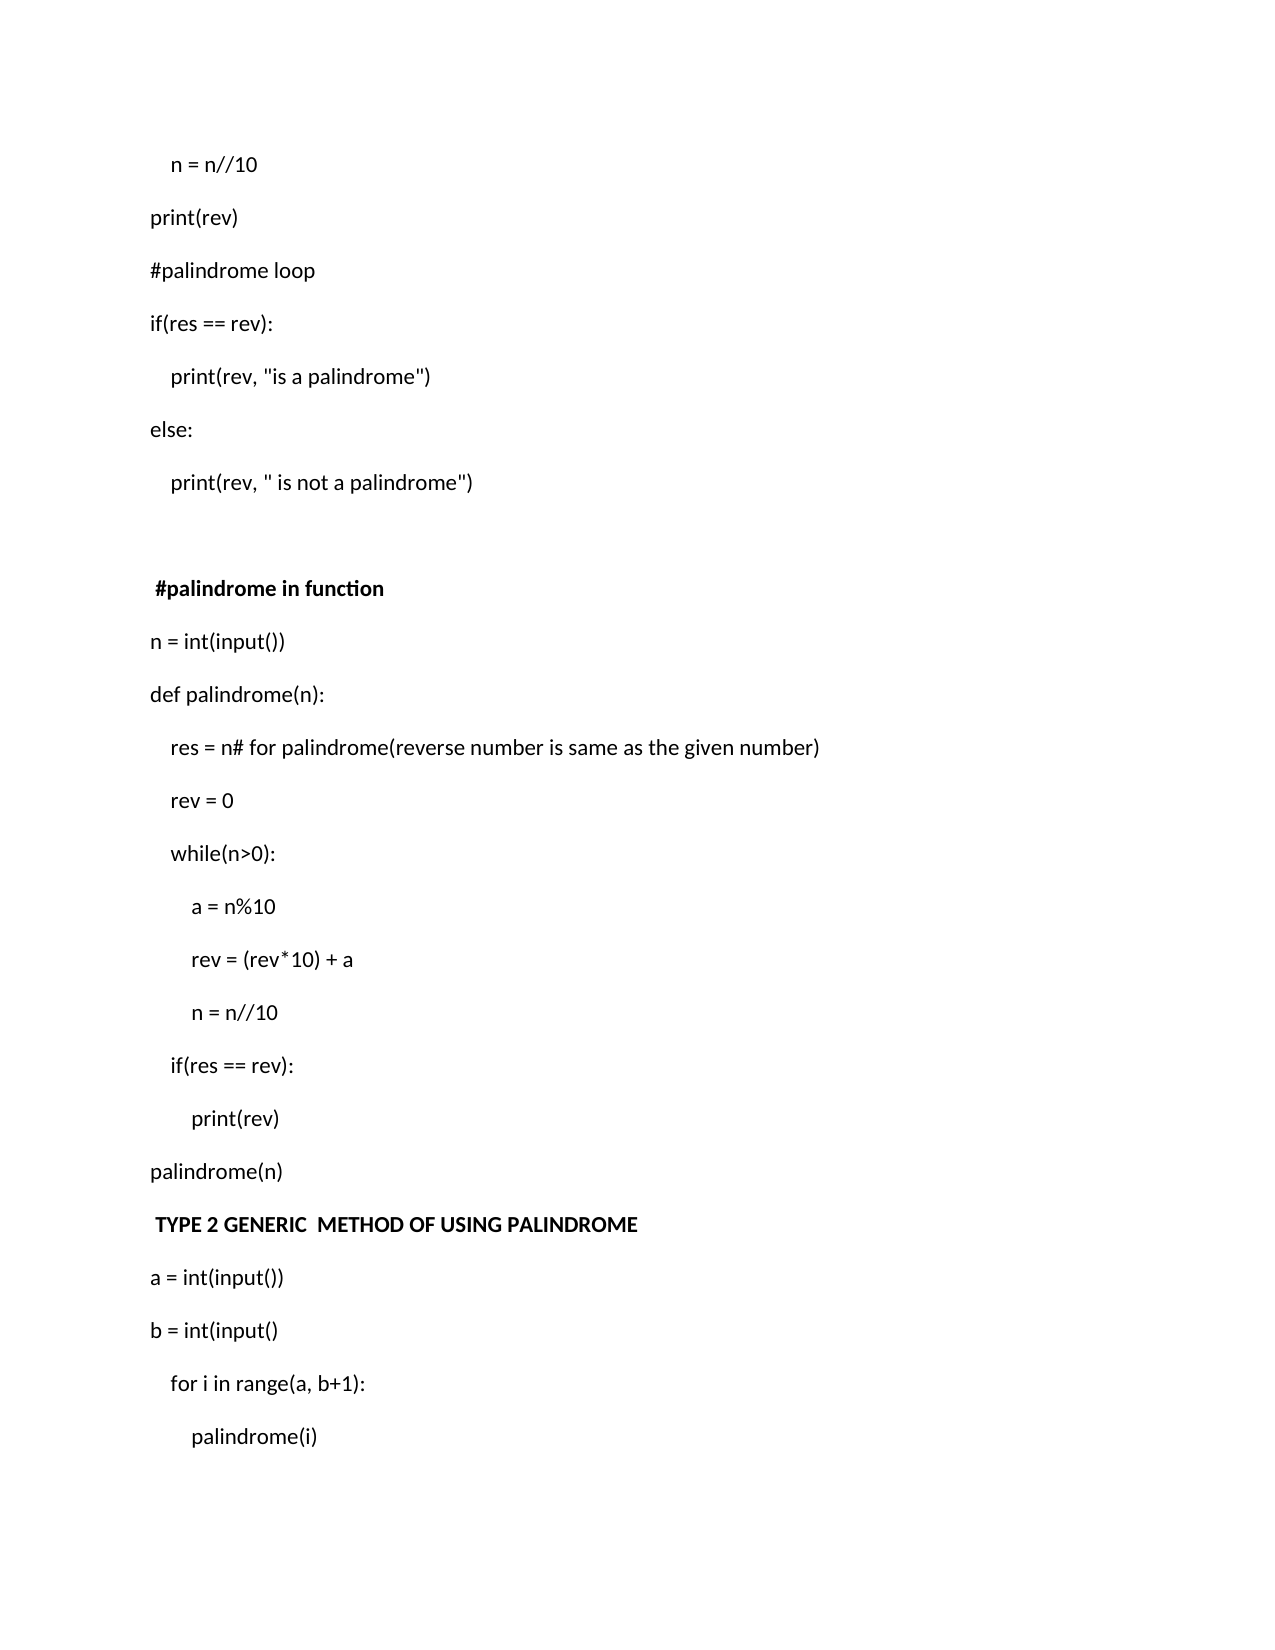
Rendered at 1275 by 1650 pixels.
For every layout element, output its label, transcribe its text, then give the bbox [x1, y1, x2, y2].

text n = n//10 [150, 998, 1125, 1026]
text if(res == rev): [150, 309, 1125, 337]
text print(rev, "is a palindrome") [150, 362, 1125, 390]
text b = int(input() [150, 1316, 1125, 1344]
text def palindrome(n): [150, 680, 1125, 708]
text if(res == rev): [150, 1051, 1125, 1079]
text else: [150, 415, 1125, 443]
text palindrome(i) [150, 1422, 1125, 1451]
text print(rev) [150, 203, 1125, 231]
text print(rev, " is not a palindrome") [150, 468, 1125, 496]
text for i in range(a, b+1): [150, 1369, 1125, 1397]
text #palindrome loop [150, 256, 1125, 284]
text n = int(input()) [150, 627, 1125, 655]
text n = n//10 [150, 150, 1125, 178]
text #palindrome in function [150, 574, 1125, 602]
text palindrome(n) [150, 1157, 1125, 1185]
text print(rev) [150, 1104, 1125, 1132]
text rev = (rev*10) + a [150, 945, 1125, 973]
text TYPE 2 GENERIC METHOD OF USING PALINDROME [150, 1210, 1125, 1238]
text while(n>0): [150, 839, 1125, 867]
text a = int(input()) [150, 1263, 1125, 1291]
text rev = 0 [150, 786, 1125, 814]
text res = n# for palindrome(reverse number is same as the given number) [150, 733, 1125, 761]
text a = n%10 [150, 892, 1125, 920]
